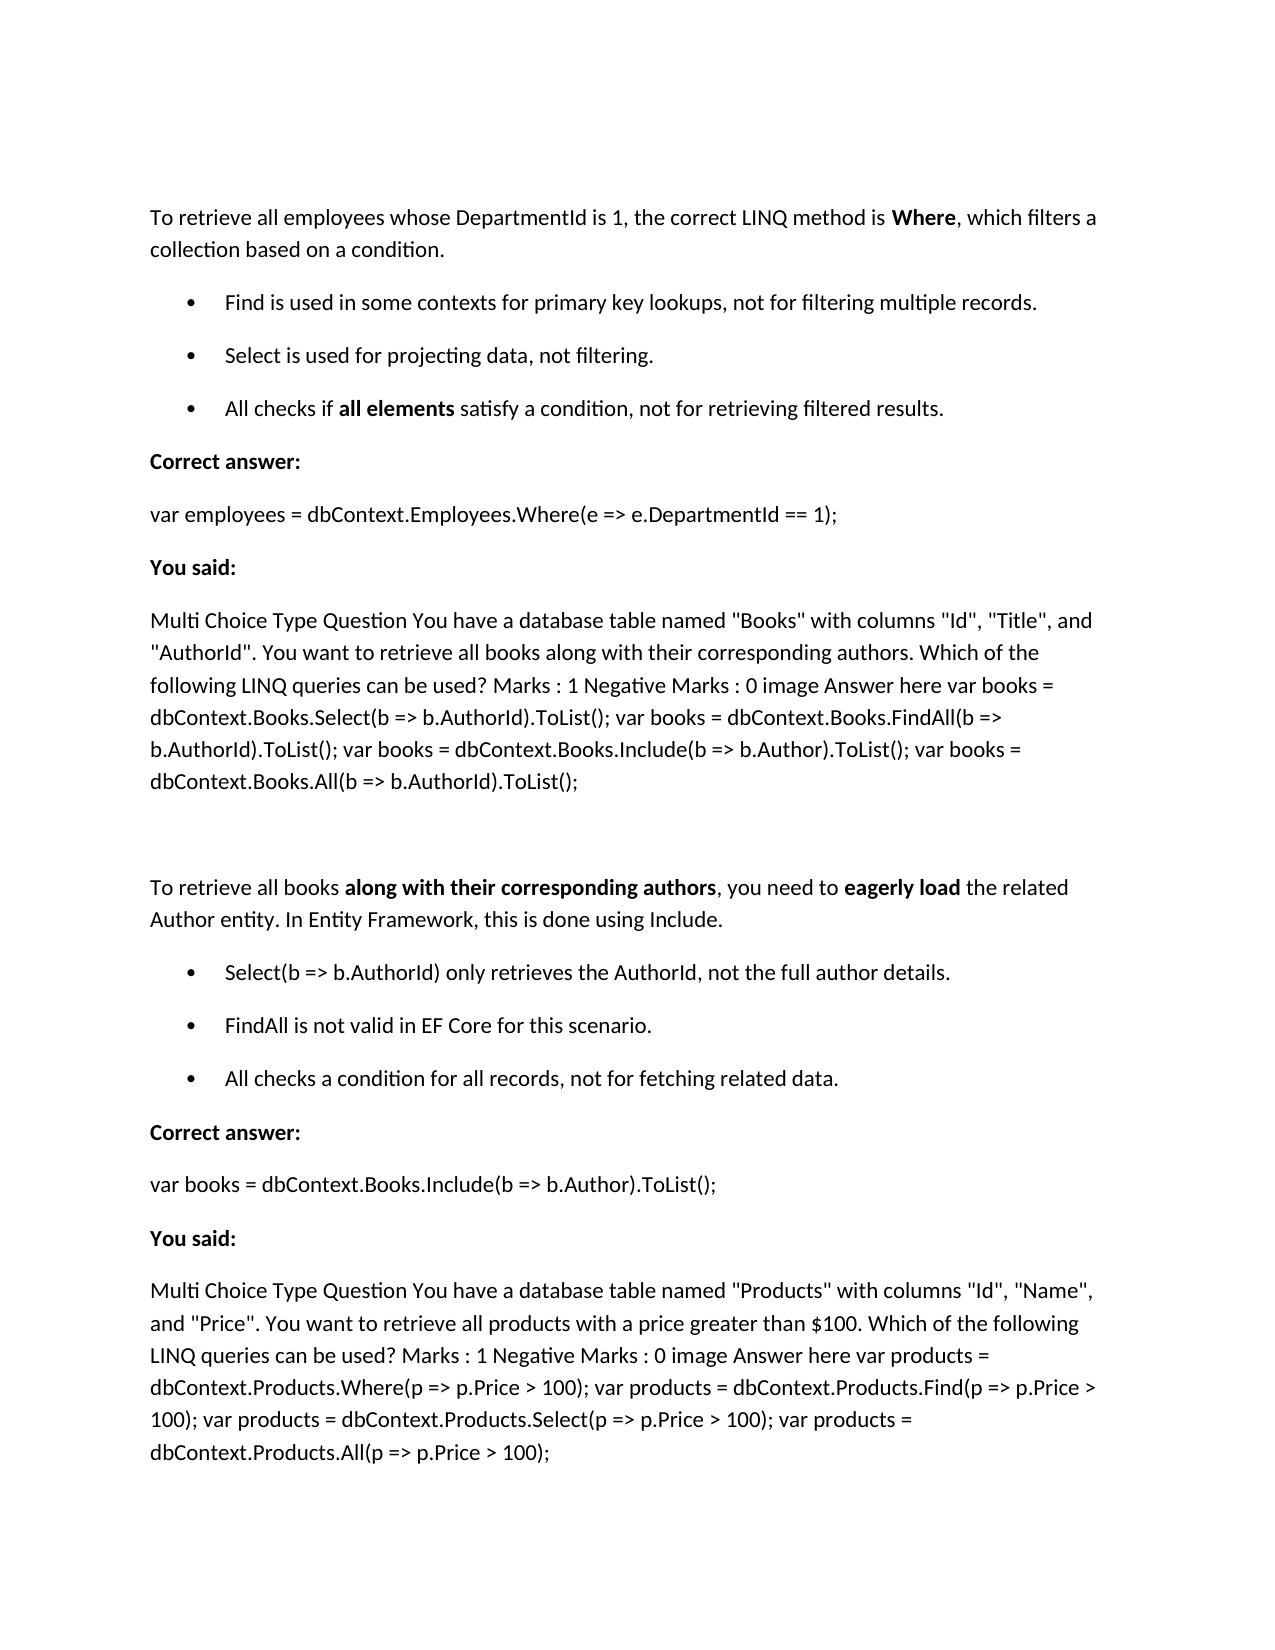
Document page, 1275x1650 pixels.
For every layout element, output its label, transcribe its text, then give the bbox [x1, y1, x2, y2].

text To retrieve all employees whose DepartmentId is 1, the correct LINQ method is Where, which filters a collection based on a condition. [150, 203, 1125, 263]
text Multi Choice Type Question You have a database table named "Products" with columns "Id", "Name", and "Price". You want to retrieve all products with a price greater than $100. Which of the following LINQ queries can be used? Marks : 1 Negative Marks : 0 image Answer here var products = dbContext.Products.Where(p => p.Price > 100); var products = dbContext.Products.Find(p => p.Price > 100); var products = dbContext.Products.Select(p => p.Price > 100); var products = dbContext.Products.All(p => p.Price > 100); [150, 1277, 1125, 1466]
text Multi Choice Type Question You have a database table named "Books" with columns "Id", "Title", and "AuthorId". You want to retrieve all books along with their corresponding authors. Which of the following LINQ queries can be used? Marks : 1 Negative Marks : 0 image Answer here var books = dbContext.Books.Select(b => b.AuthorId).ToList(); var books = dbContext.Books.FindAll(b => b.AuthorId).ToList(); var books = dbContext.Books.Include(b => b.Author).ToList(); var books = dbContext.Books.All(b => b.AuthorId).ToList(); [150, 606, 1125, 795]
text To retrieve all books along with their corresponding authors, you need to eagerly load the related Author entity. In Entity Framework, this is done using Include. [150, 873, 1125, 933]
text You said: [150, 553, 1125, 581]
text You said: [150, 1224, 1125, 1252]
list Select is used for projecting data, not filtering. [187, 341, 1125, 369]
text Correct answer: [150, 1118, 1125, 1146]
text Correct answer: [150, 447, 1125, 475]
list All checks if all elements satisfy a condition, not for retrieving filtered results. [187, 394, 1125, 422]
text var employees = dbContext.Employees.Where(e => e.DepartmentId == 1); [150, 500, 1125, 528]
list All checks a condition for all records, not for fetching related data. [187, 1064, 1125, 1093]
list Find is used in some contexts for primary key lookups, not for filtering multiple records. [187, 288, 1125, 316]
list Select(b => b.AuthorId) only retrieves the AuthorId, not the full author details. [187, 958, 1125, 987]
text var books = dbContext.Books.Include(b => b.Author).ToList(); [150, 1171, 1125, 1199]
list FindAll is not valid in EF Core for this scenario. [187, 1012, 1125, 1039]
